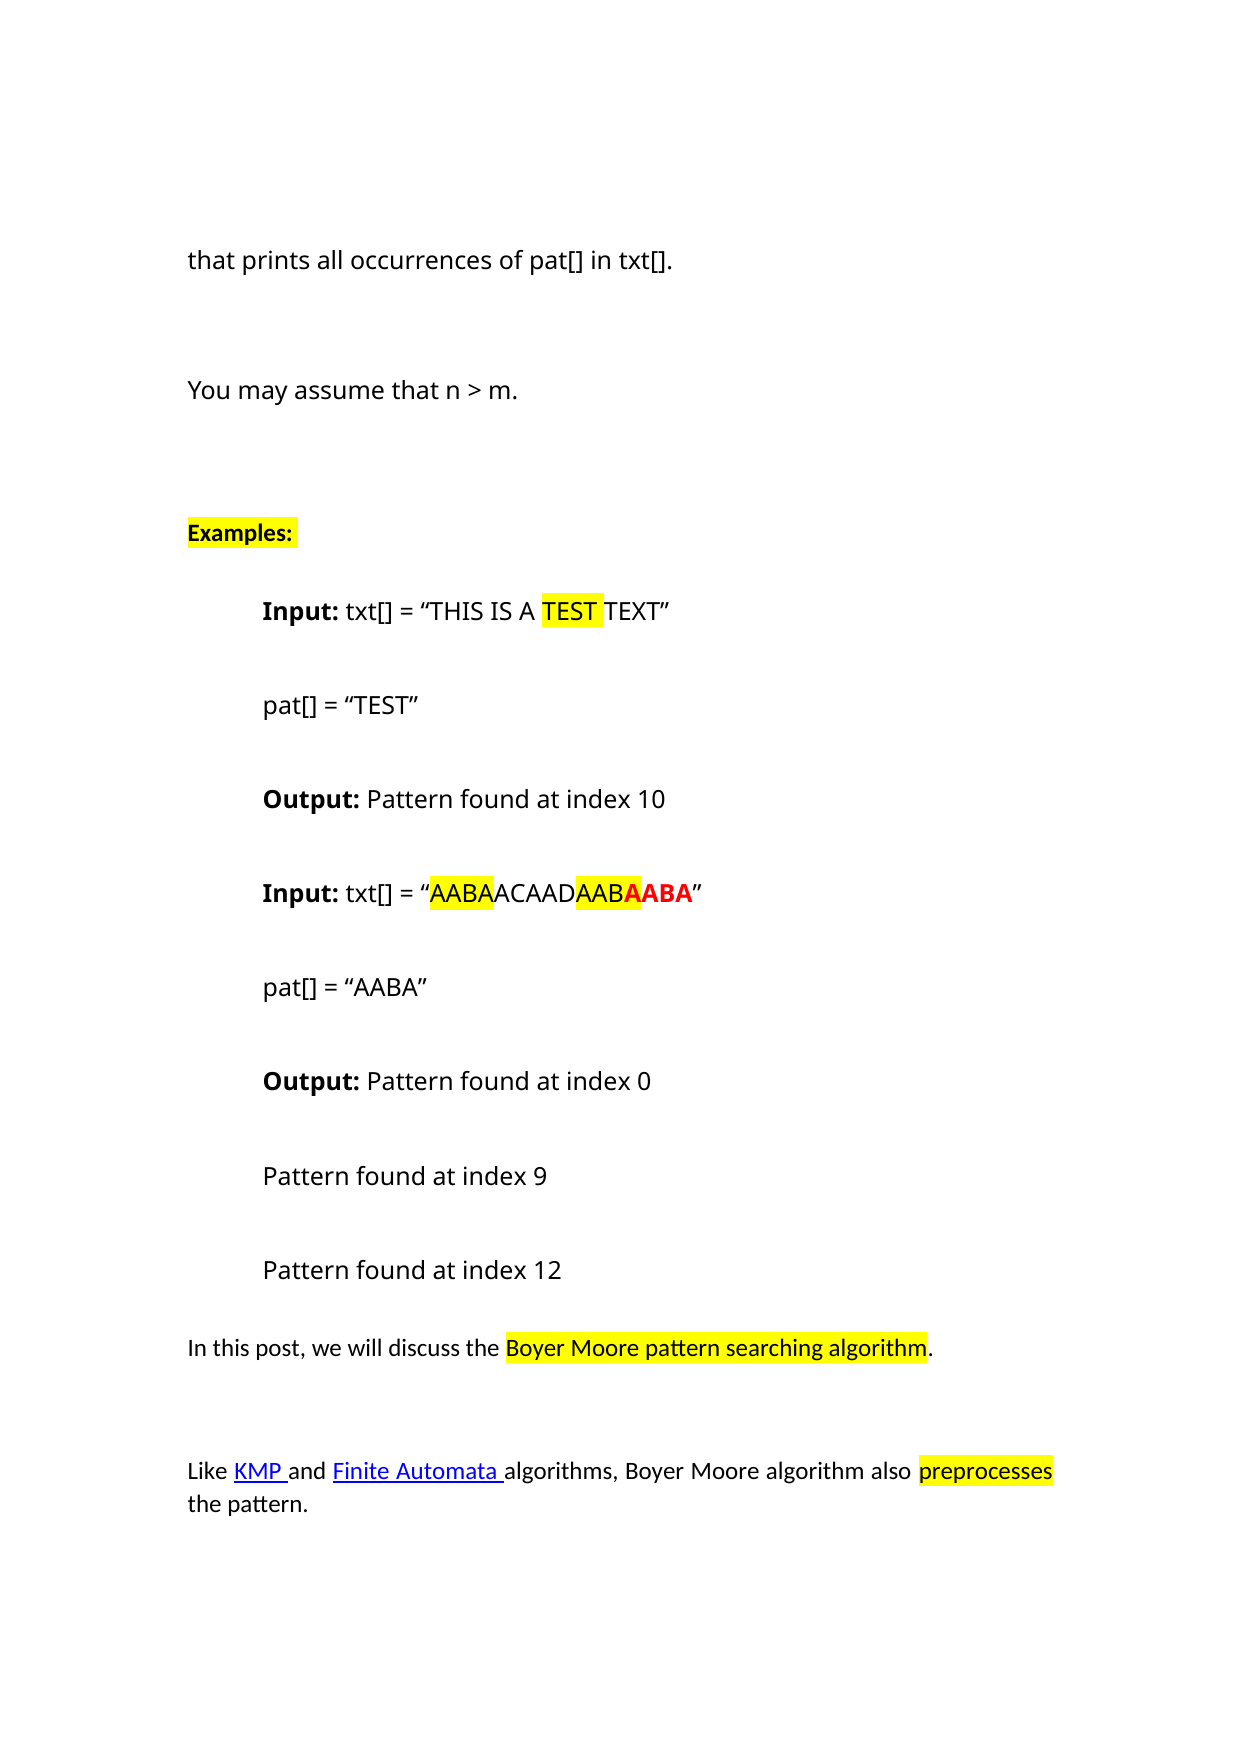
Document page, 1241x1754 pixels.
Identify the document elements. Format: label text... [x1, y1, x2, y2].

text Input: txt[] = “THIS IS A TEST TEXT” [262, 578, 978, 643]
text Pattern found at index 9 [262, 1143, 978, 1208]
text You may assume that n > m. [187, 357, 1053, 422]
text Output: Pattern found at index 10 [262, 766, 978, 831]
text pat[] = “TEST” [262, 672, 978, 737]
text Output: Pattern found at index 0 [262, 1049, 978, 1114]
text Input: txt[] = “AABAACAADAABAABA” [262, 860, 978, 925]
text Examples: [187, 516, 1053, 549]
text In this post, we will discuss the Boyer Moore pattern searching algorithm. [187, 1331, 1053, 1364]
text Like KMP and Finite Automata algorithms, Boyer Moore algorithm also preprocesses the pattern. [187, 1454, 1053, 1519]
text pat[] = “AABA” [262, 954, 978, 1019]
text that prints all occurrences of pat[] in txt[]. [187, 227, 1053, 292]
text Pattern found at index 12 [262, 1237, 978, 1302]
